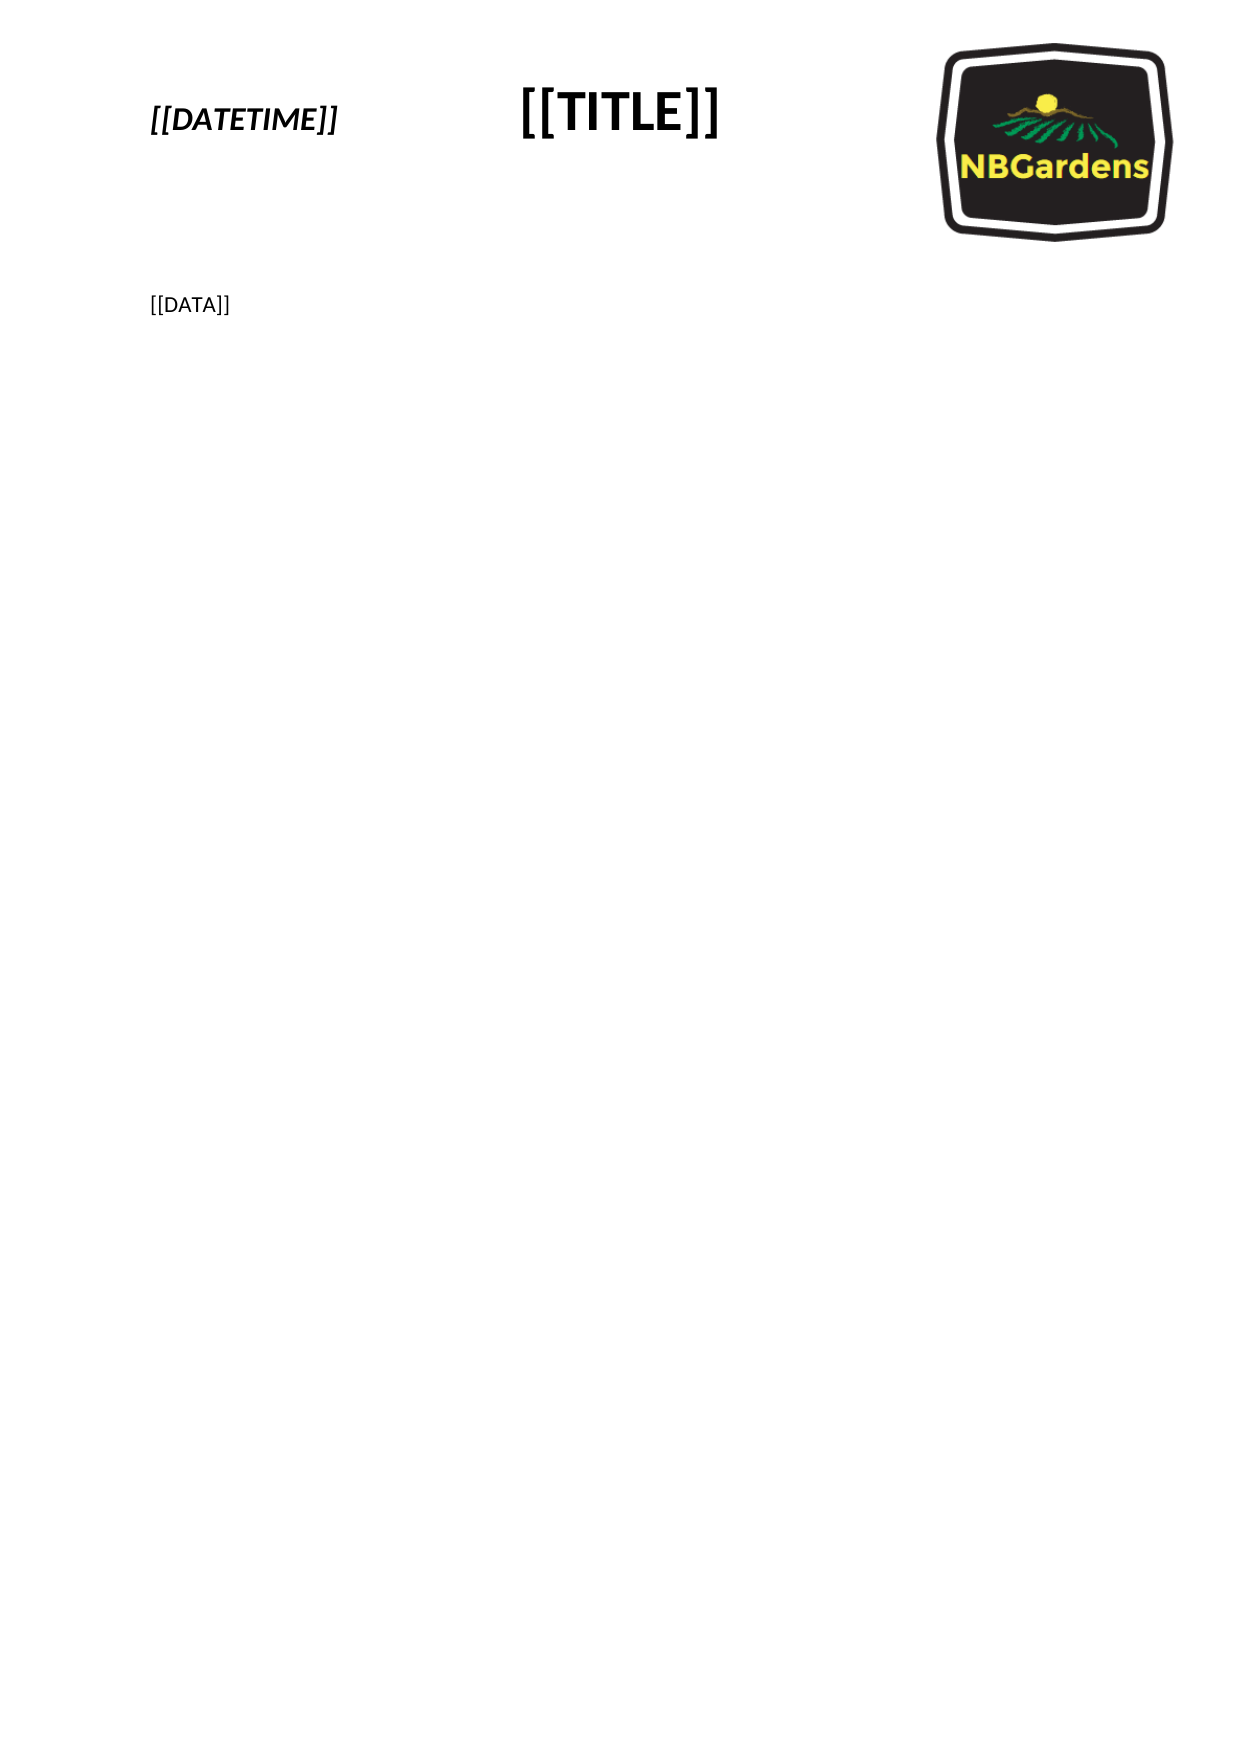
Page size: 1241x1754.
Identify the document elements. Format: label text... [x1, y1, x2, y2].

picture [911, 4, 1205, 286]
text [[DATA]] [150, 291, 1090, 319]
